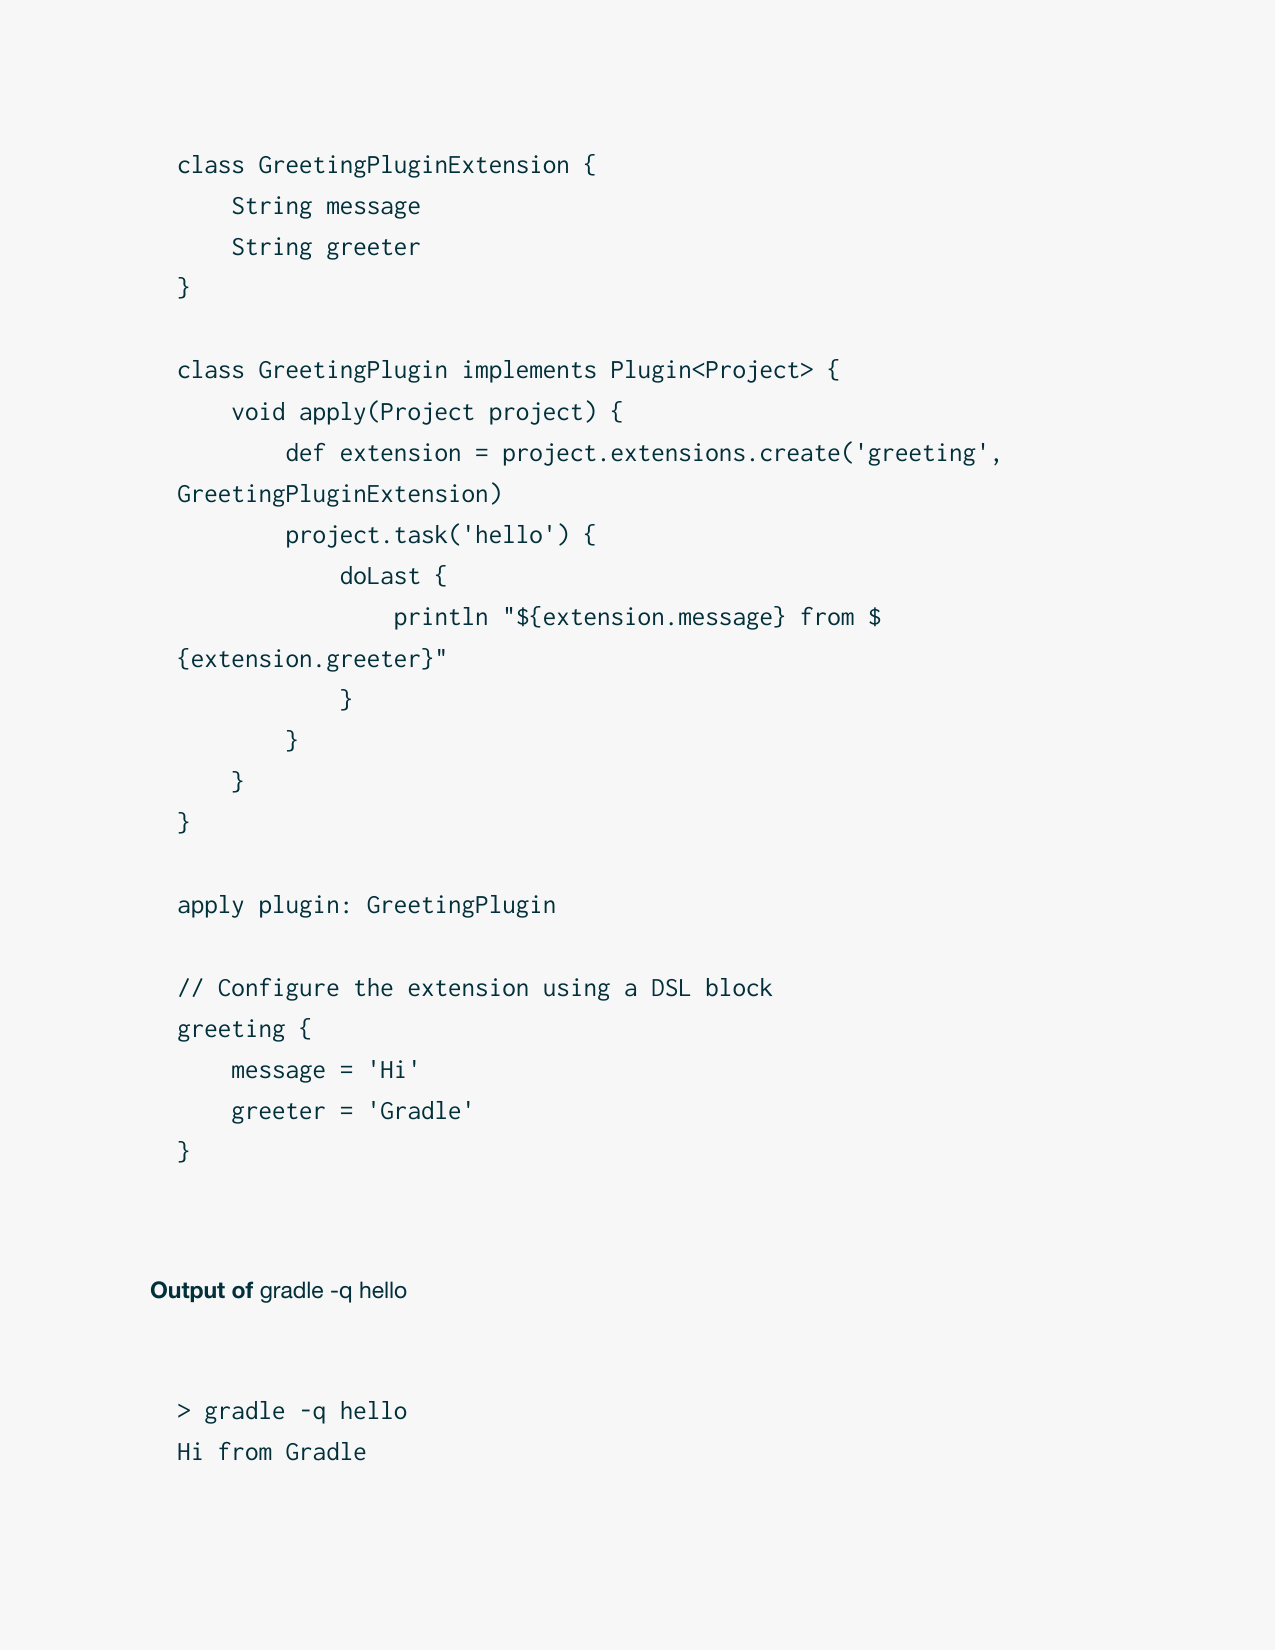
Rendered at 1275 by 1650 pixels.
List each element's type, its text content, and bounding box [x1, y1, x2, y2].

text Output of gradle -q hello [150, 1276, 1125, 1305]
text > gradle -q hello Hi from Gradle [177, 1396, 1098, 1466]
text class GreetingPluginExtension { String message String greeter } class GreetingPlugin implements Plugin<Project> { void apply(Project project) { def extension = project.extensions.create('greeting', GreetingPluginExtension) project.task('hello') { doLast { println "${extension.message} from ${extension.greeter}" } } } } apply plugin: GreetingPlugin // Configure the extension using a DSL block greeting { message = 'Hi' greeter = 'Gradle' } [177, 150, 1098, 1166]
